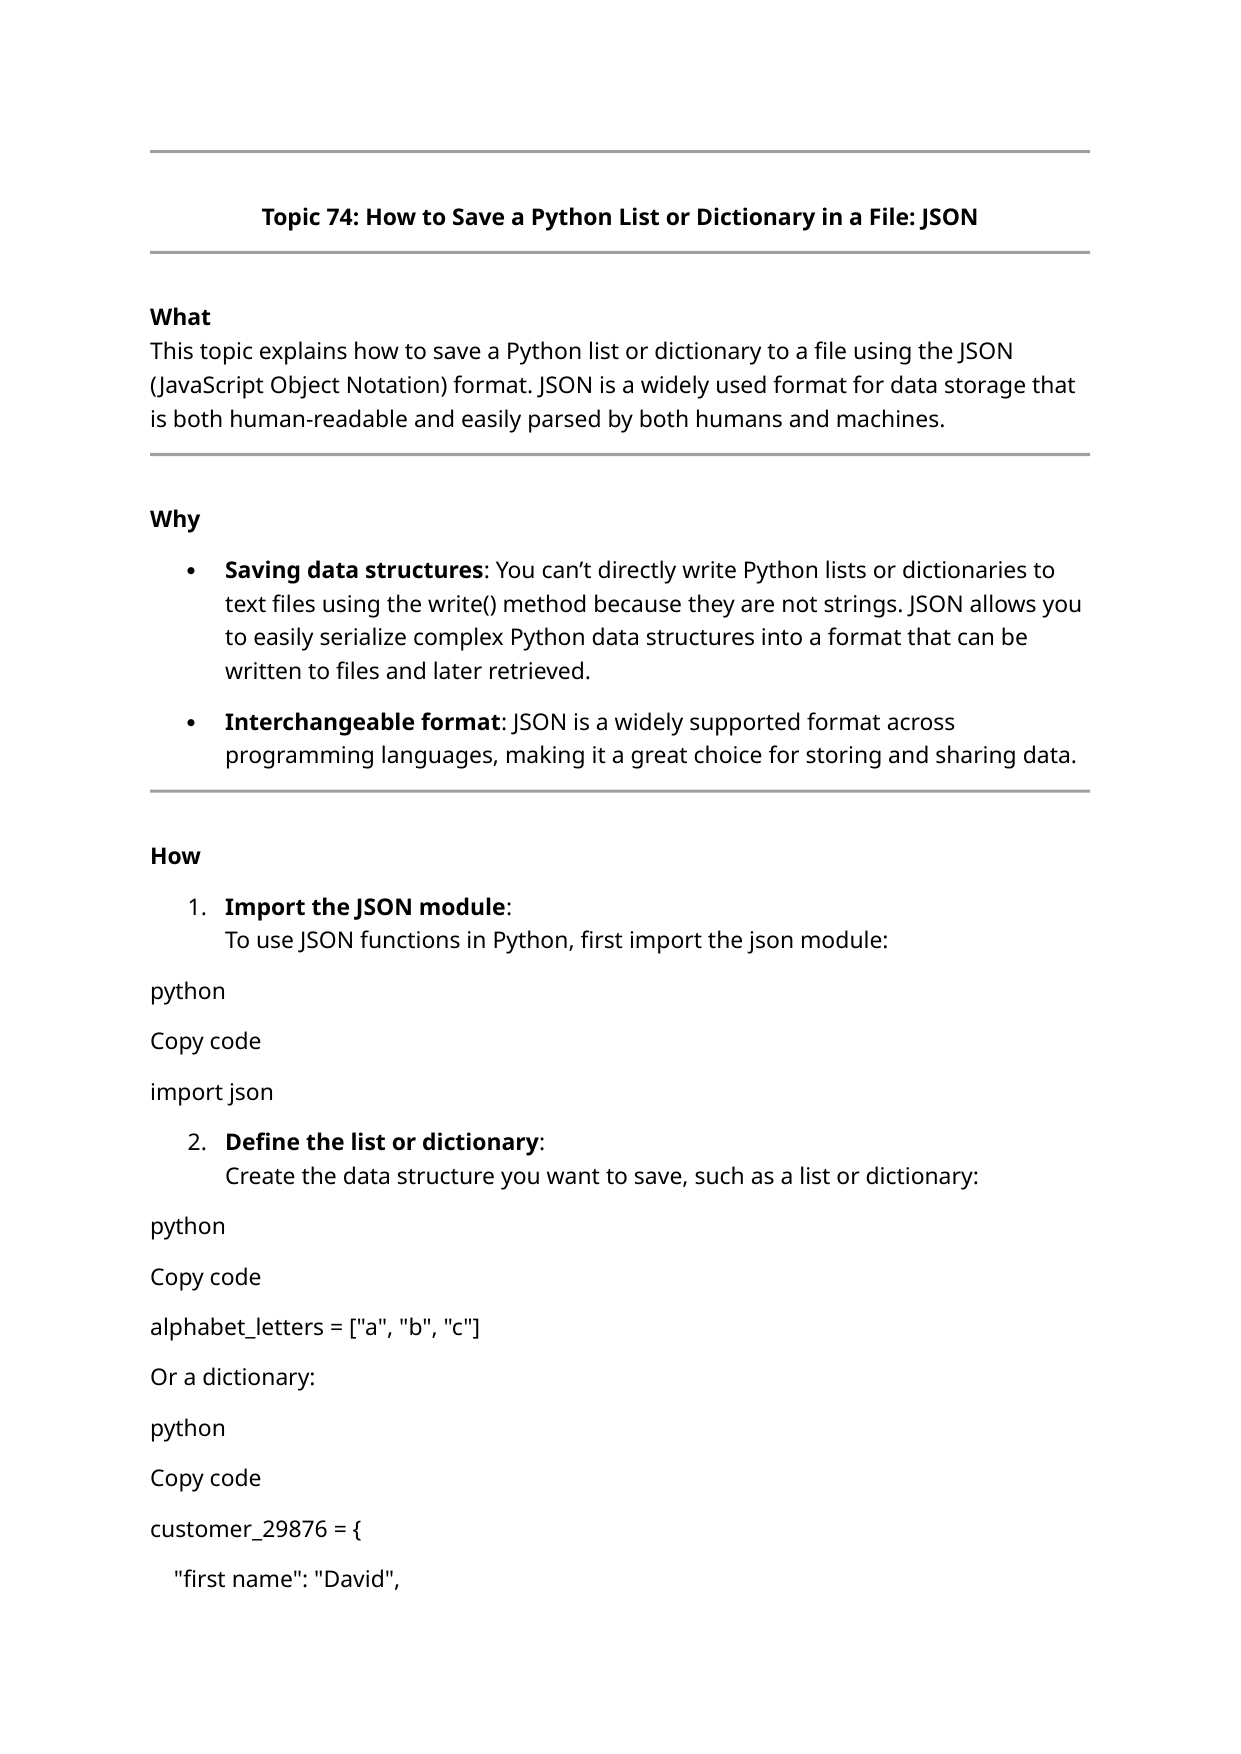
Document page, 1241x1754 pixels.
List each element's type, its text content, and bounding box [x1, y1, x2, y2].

text Topic 74: How to Save a Python List or Dictionary in a File: JSON [150, 200, 1090, 232]
text What This topic explains how to save a Python list or dictionary to a file using the JSON (JavaScript Object Notation) format. JSON is a widely used format for data storage that is both human-readable and easily parsed by both humans and machines. [150, 301, 1090, 434]
text alphabet_letters = ["a", "b", "c"] [150, 1311, 1090, 1342]
text python [150, 1210, 1090, 1241]
list Define the list or dictionary: Create the data structure you want to save, such as a list or dictionary: [187, 1126, 1090, 1191]
text "first name": "David", [150, 1563, 1090, 1594]
text Copy code [150, 1462, 1090, 1493]
text python [150, 1412, 1090, 1443]
text Why [150, 503, 1090, 534]
list Saving data structures: You can’t directly write Python lists or dictionaries to text files using the write() method because they are not strings. JSON allows you to easily serialize complex Python data structures into a format that can be written to files and later retrieved. [187, 554, 1090, 686]
list Interchangeable format: JSON is a widely supported format across programming languages, making it a great choice for storing and sharing data. [187, 705, 1090, 770]
text Copy code [150, 1260, 1090, 1292]
text customer_29876 = { [150, 1512, 1090, 1544]
text Or a dictionary: [150, 1361, 1090, 1392]
text python [150, 974, 1090, 1006]
list Import the JSON module: To use JSON functions in Python, first import the json module: [187, 890, 1090, 955]
text How [150, 840, 1090, 871]
text Copy code [150, 1025, 1090, 1056]
text import json [150, 1075, 1090, 1107]
